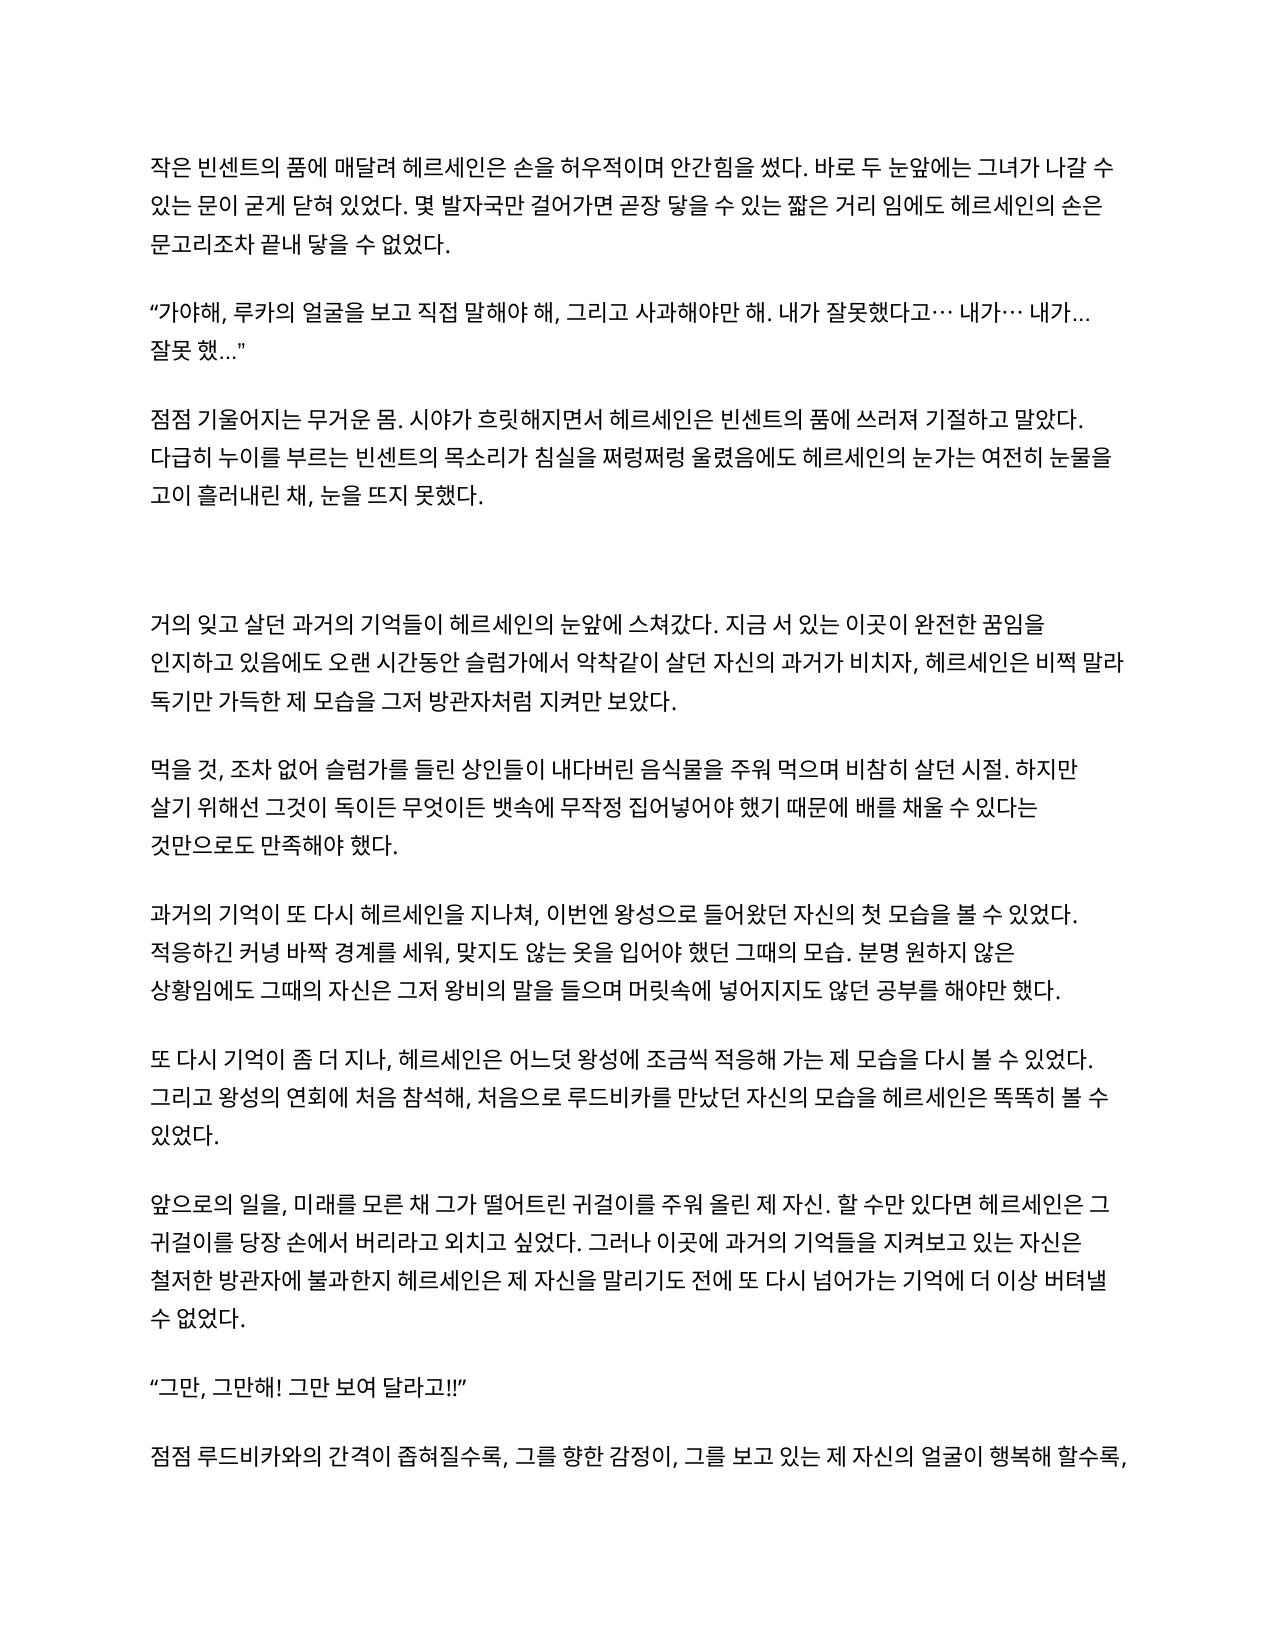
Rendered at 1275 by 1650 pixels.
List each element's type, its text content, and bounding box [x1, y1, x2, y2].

text 작은 빈센트의 품에 매달려 헤르세인은 손을 허우적이며 안간힘을 썼다. 바로 두 눈앞에는 그녀가 나갈 수 있는 문이 굳게 닫혀 있었다. 몇 발자국만 걸어가면 곧장 닿을 수 있는 짧은 거리 임에도 헤르세인의 손은 문고리조차 끝내 닿을 수 없었다. [150, 150, 1125, 260]
text 과거의 기억이 또 다시 헤르세인을 지나쳐, 이번엔 왕성으로 들어왔던 자신의 첫 모습을 볼 수 있었다. 적응하긴 커녕 바짝 경계를 세워, 맞지도 않는 옷을 입어야 했던 그때의 모습. 분명 원하지 않은 상황임에도 그때의 자신은 그저 왕비의 말을 들으며 머릿속에 넣어지지도 않던 공부를 해야만 했다. [150, 897, 1125, 1007]
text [150, 1438, 1125, 1472]
text 또 다시 기억이 좀 더 지나, 헤르세인은 어느덧 왕성에 조금씩 적응해 가는 제 모습을 다시 볼 수 있었다. 그리고 왕성의 연회에 처음 참석해, 처음으로 루드비카를 만났던 자신의 모습을 헤르세인은 똑똑히 볼 수 있었다. [150, 1042, 1125, 1152]
text “가야해, 루카의 얼굴을 보고 직접 말해야 해, 그리고 사과해야만 해. 내가 잘못했다고… 내가… 내가... 잘못 했...” [150, 295, 1125, 366]
text “그만, 그만해! 그만 보여 달라고!!” [150, 1370, 1125, 1403]
text 앞으로의 일을, 미래를 모른 채 그가 떨어트린 귀걸이를 주워 올린 제 자신. 할 수만 있다면 헤르세인은 그 귀걸이를 당장 손에서 버리라고 외치고 싶었다. 그러나 이곳에 과거의 기억들을 지켜보고 있는 자신은 철저한 방관자에 불과한지 헤르세인은 제 자신을 말리기도 전에 또 다시 넘어가는 기억에 더 이상 버텨낼 수 없었다. [150, 1187, 1125, 1335]
text 점점 기울어지는 무거운 몸. 시야가 흐릿해지면서 헤르세인은 빈센트의 품에 쓰러져 기절하고 말았다. 다급히 누이를 부르는 빈센트의 목소리가 침실을 쩌렁쩌렁 울렸음에도 헤르세인의 눈가는 여전히 눈물을 고이 흘러내린 채, 눈을 뜨지 못했다. [150, 402, 1125, 511]
text 거의 잊고 살던 과거의 기억들이 헤르세인의 눈앞에 스쳐갔다. 지금 서 있는 이곳이 완전한 꿈임을 인지하고 있음에도 오랜 시간동안 슬럼가에서 악착같이 살던 자신의 과거가 비치자, 헤르세인은 비쩍 말라 독기만 가득한 제 모습을 그저 방관자처럼 지켜만 보았다. [150, 607, 1125, 717]
text 먹을 것, 조차 없어 슬럼가를 들린 상인들이 내다버린 음식물을 주워 먹으며 비참히 살던 시절. 하지만 살기 위해선 그것이 독이든 무엇이든 뱃속에 무작정 집어넣어야 했기 때문에 배를 채울 수 있다는 것만으로도 만족해야 했다. [150, 752, 1125, 862]
